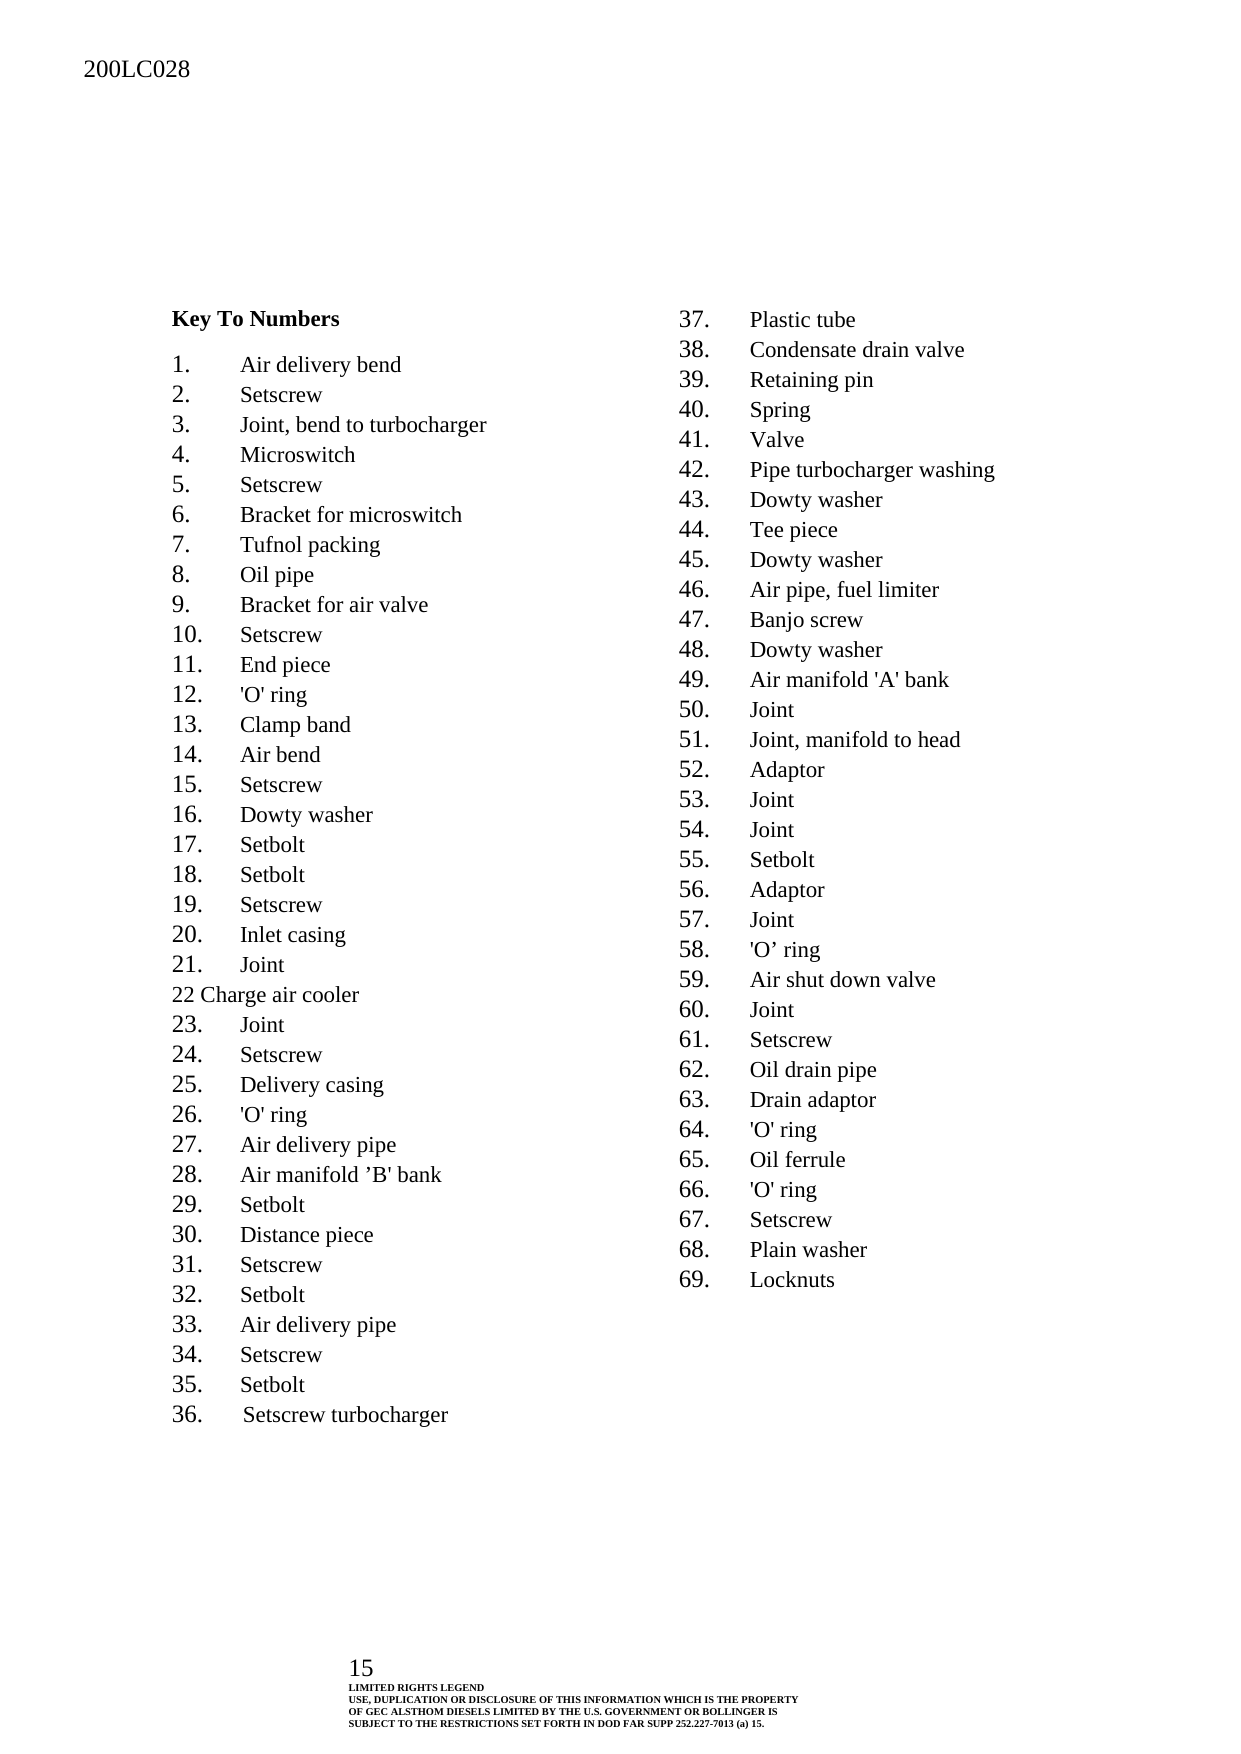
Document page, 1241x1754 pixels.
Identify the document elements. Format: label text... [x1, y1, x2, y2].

list Setscrew [172, 888, 535, 918]
list Plastic tube [678, 304, 1042, 334]
list Setscrew turbocharger [172, 1398, 535, 1428]
list Banjo screw [678, 604, 1042, 634]
list Setbolt [172, 1188, 535, 1218]
list 'O' ring [172, 1098, 535, 1128]
list Adaptor [678, 754, 1042, 784]
list Spring [678, 394, 1042, 424]
list Bracket for microswitch [172, 498, 535, 528]
list Dowty washer [172, 798, 535, 828]
text 22 Charge air cooler [172, 978, 535, 1008]
list Setscrew [678, 1204, 1042, 1234]
list Setscrew [172, 468, 535, 498]
list Setbolt [172, 858, 535, 888]
list Air manifold ’B' bank [172, 1158, 535, 1188]
list 'O' ring [172, 678, 535, 708]
list Dowty washer [678, 634, 1042, 664]
subtitle Key To Numbers [172, 304, 535, 332]
list Air manifold 'A' bank [678, 664, 1042, 694]
list Tufnol packing [172, 528, 535, 558]
list End piece [172, 648, 535, 678]
list Microswitch [172, 438, 535, 468]
list Locknuts [678, 1264, 1042, 1294]
list Joint [172, 948, 535, 978]
list Distance piece [172, 1218, 535, 1248]
list Drain adaptor [678, 1084, 1042, 1114]
list Setscrew [172, 618, 535, 648]
list Setscrew [172, 1338, 535, 1368]
list Air pipe, fuel limiter [678, 574, 1042, 604]
list Joint [172, 1008, 535, 1038]
list 'O' ring [678, 1114, 1042, 1144]
list Valve [678, 424, 1042, 454]
list Joint [678, 784, 1042, 814]
list Pipe turbocharger washing [678, 454, 1042, 484]
list Oil pipe [172, 558, 535, 588]
list Air delivery bend [172, 348, 535, 378]
list Joint, manifold to head [678, 724, 1042, 754]
list Joint [678, 694, 1042, 724]
list 'O’ ring [678, 934, 1042, 964]
list Delivery casing [172, 1068, 535, 1098]
list Setscrew [172, 378, 535, 408]
list Air bend [172, 738, 535, 768]
list Dowty washer [678, 544, 1042, 574]
list Air delivery pipe [172, 1308, 535, 1338]
list Air delivery pipe [172, 1128, 535, 1158]
list Retaining pin [678, 364, 1042, 394]
list Setscrew [172, 1248, 535, 1278]
list Oil drain pipe [678, 1054, 1042, 1084]
list 'O' ring [678, 1174, 1042, 1204]
list Bracket for air valve [172, 588, 535, 618]
list Condensate drain valve [678, 334, 1042, 364]
list Tee piece [678, 514, 1042, 544]
list Joint [678, 904, 1042, 934]
list Setbolt [678, 844, 1042, 874]
list Setscrew [172, 1038, 535, 1068]
list Inlet casing [172, 918, 535, 948]
list Setbolt [172, 1278, 535, 1308]
list Dowty washer [678, 484, 1042, 514]
list Air shut down valve [678, 964, 1042, 994]
list Plain washer [678, 1234, 1042, 1264]
list Clamp band [172, 708, 535, 738]
list Setbolt [172, 828, 535, 858]
list Joint [678, 994, 1042, 1024]
list Adaptor [678, 874, 1042, 904]
list Setscrew [172, 768, 535, 798]
list Oil ferrule [678, 1144, 1042, 1174]
list Setscrew [678, 1024, 1042, 1054]
list Joint [678, 814, 1042, 844]
list Joint, bend to turbocharger [172, 408, 535, 438]
list Setbolt [172, 1368, 535, 1398]
